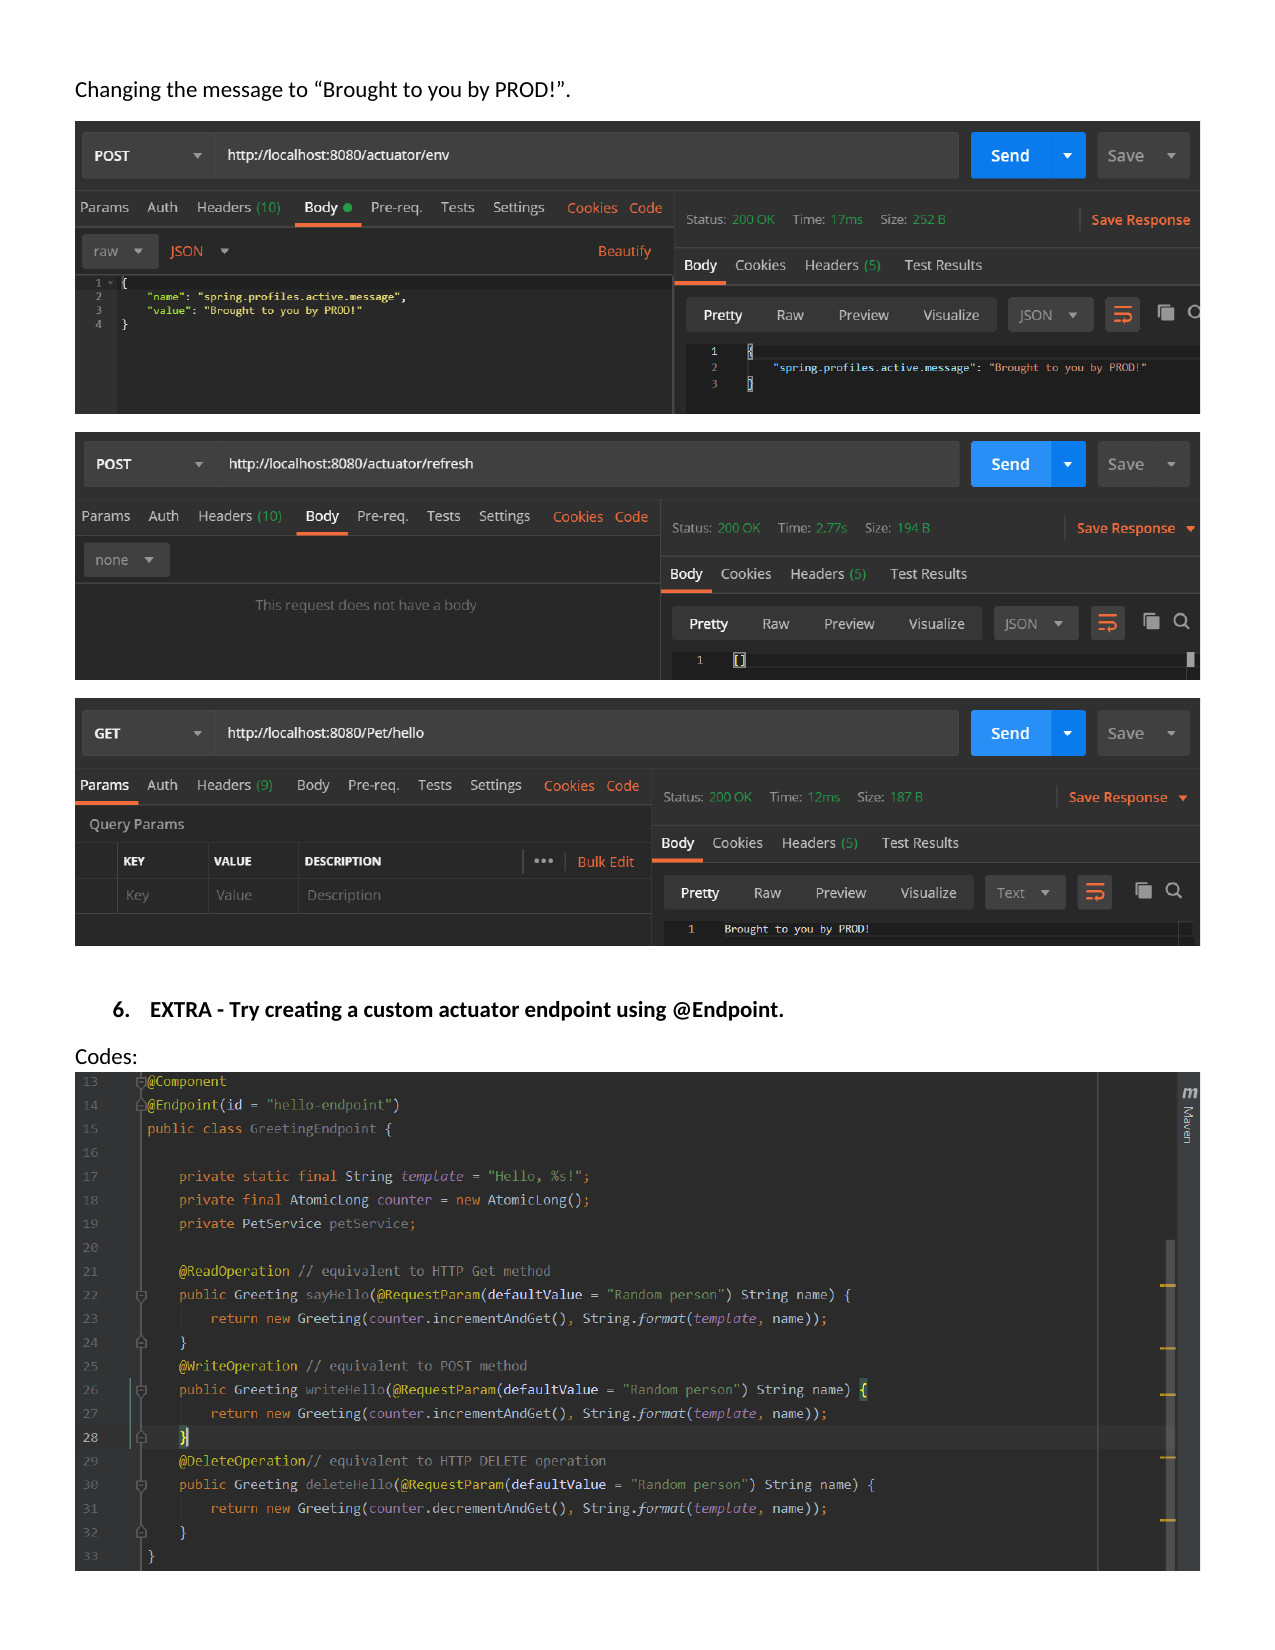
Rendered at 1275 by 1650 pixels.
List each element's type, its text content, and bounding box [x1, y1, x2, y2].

picture [75, 1072, 1200, 1571]
list EXTRA - Try creating a custom actuator endpoint using @Endpoint. [112, 995, 1200, 1023]
text Codes: [75, 1042, 1200, 1072]
picture [75, 121, 1200, 414]
picture [75, 698, 1200, 946]
picture [75, 432, 1200, 680]
text Changing the message to “Brought to you by PROD!”. [75, 75, 1200, 103]
